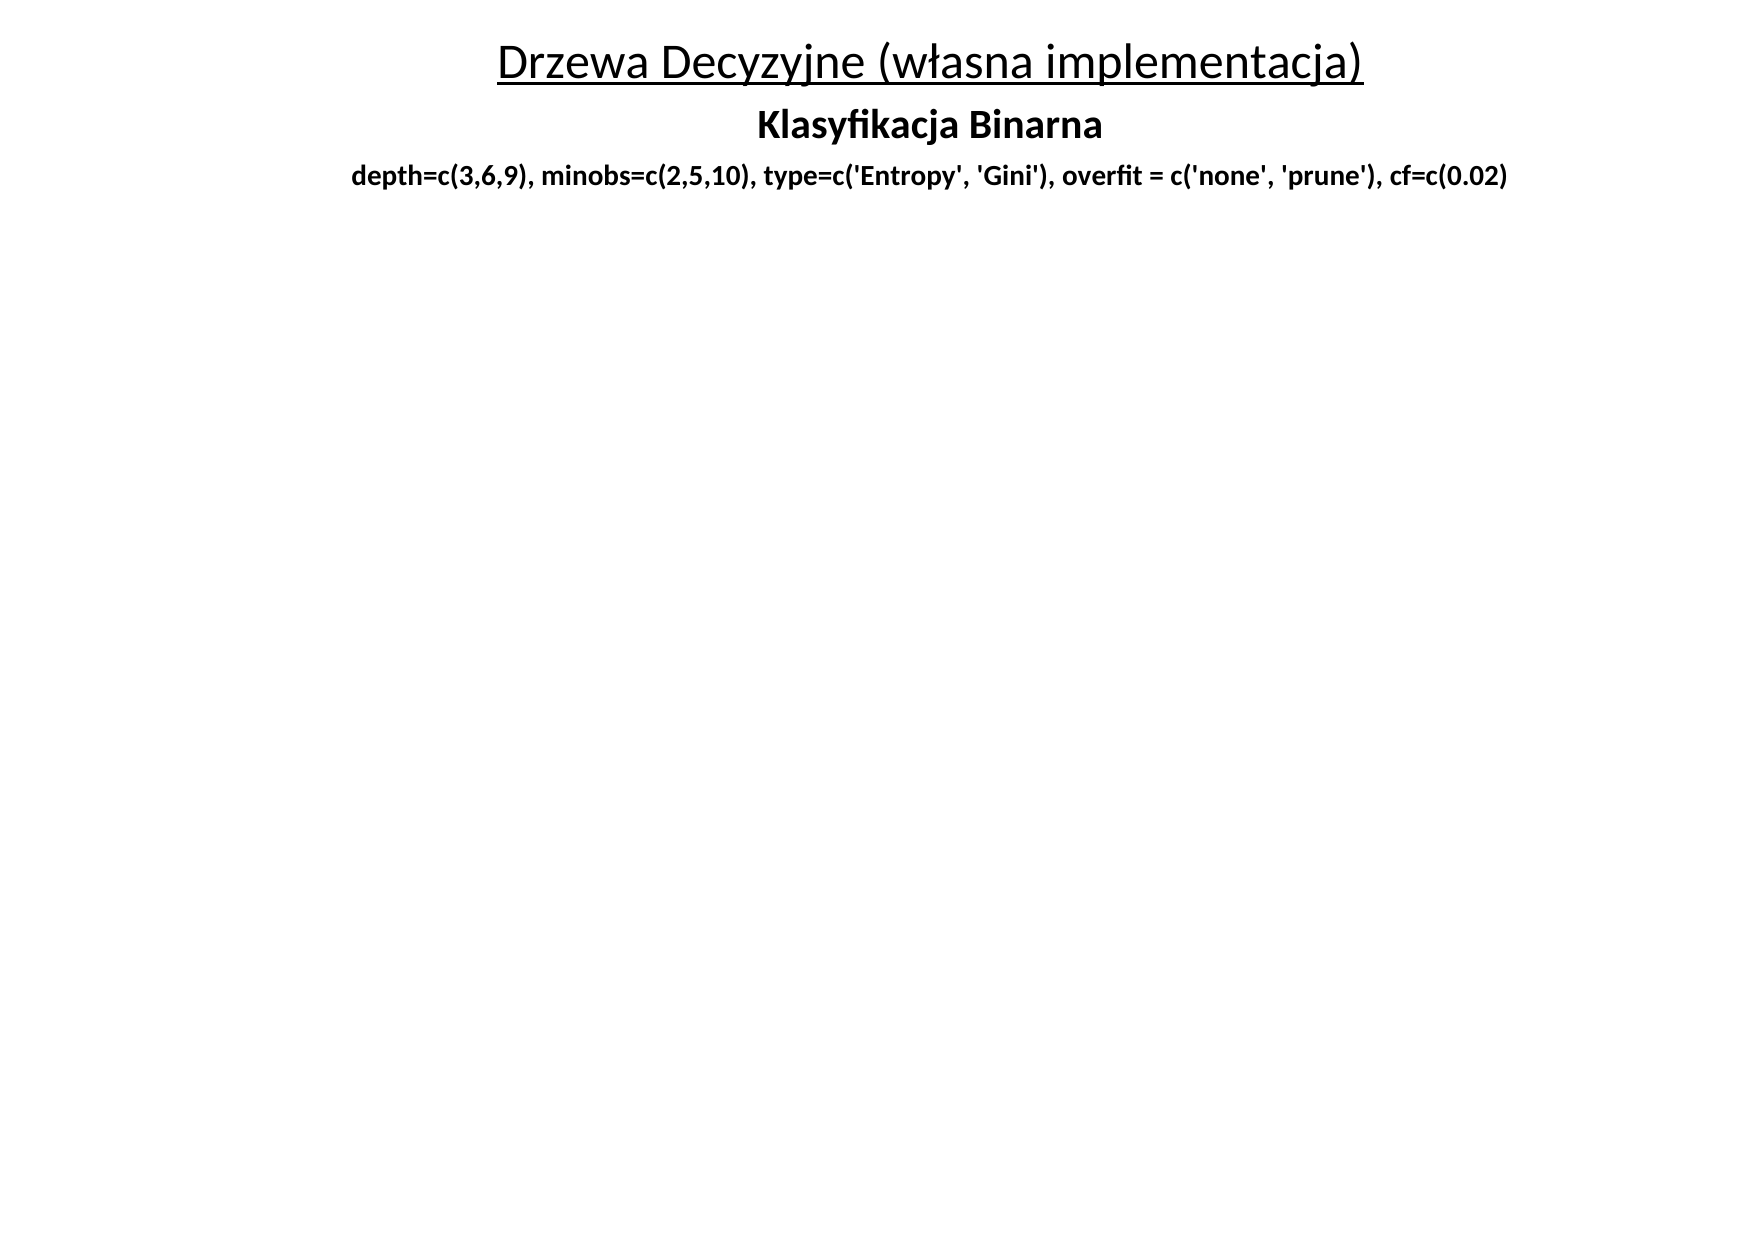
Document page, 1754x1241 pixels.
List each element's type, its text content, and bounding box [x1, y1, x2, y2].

list depth=c(3,6,9), minobs=c(2,5,10), type=c('Entropy', 'Gini'), overfit = c('none', 'prune'), cf=c(0.02) [148, 157, 1713, 192]
list Drzewa Decyzyjne (własna implementacja) Klasyfikacja Binarna [148, 29, 1713, 149]
